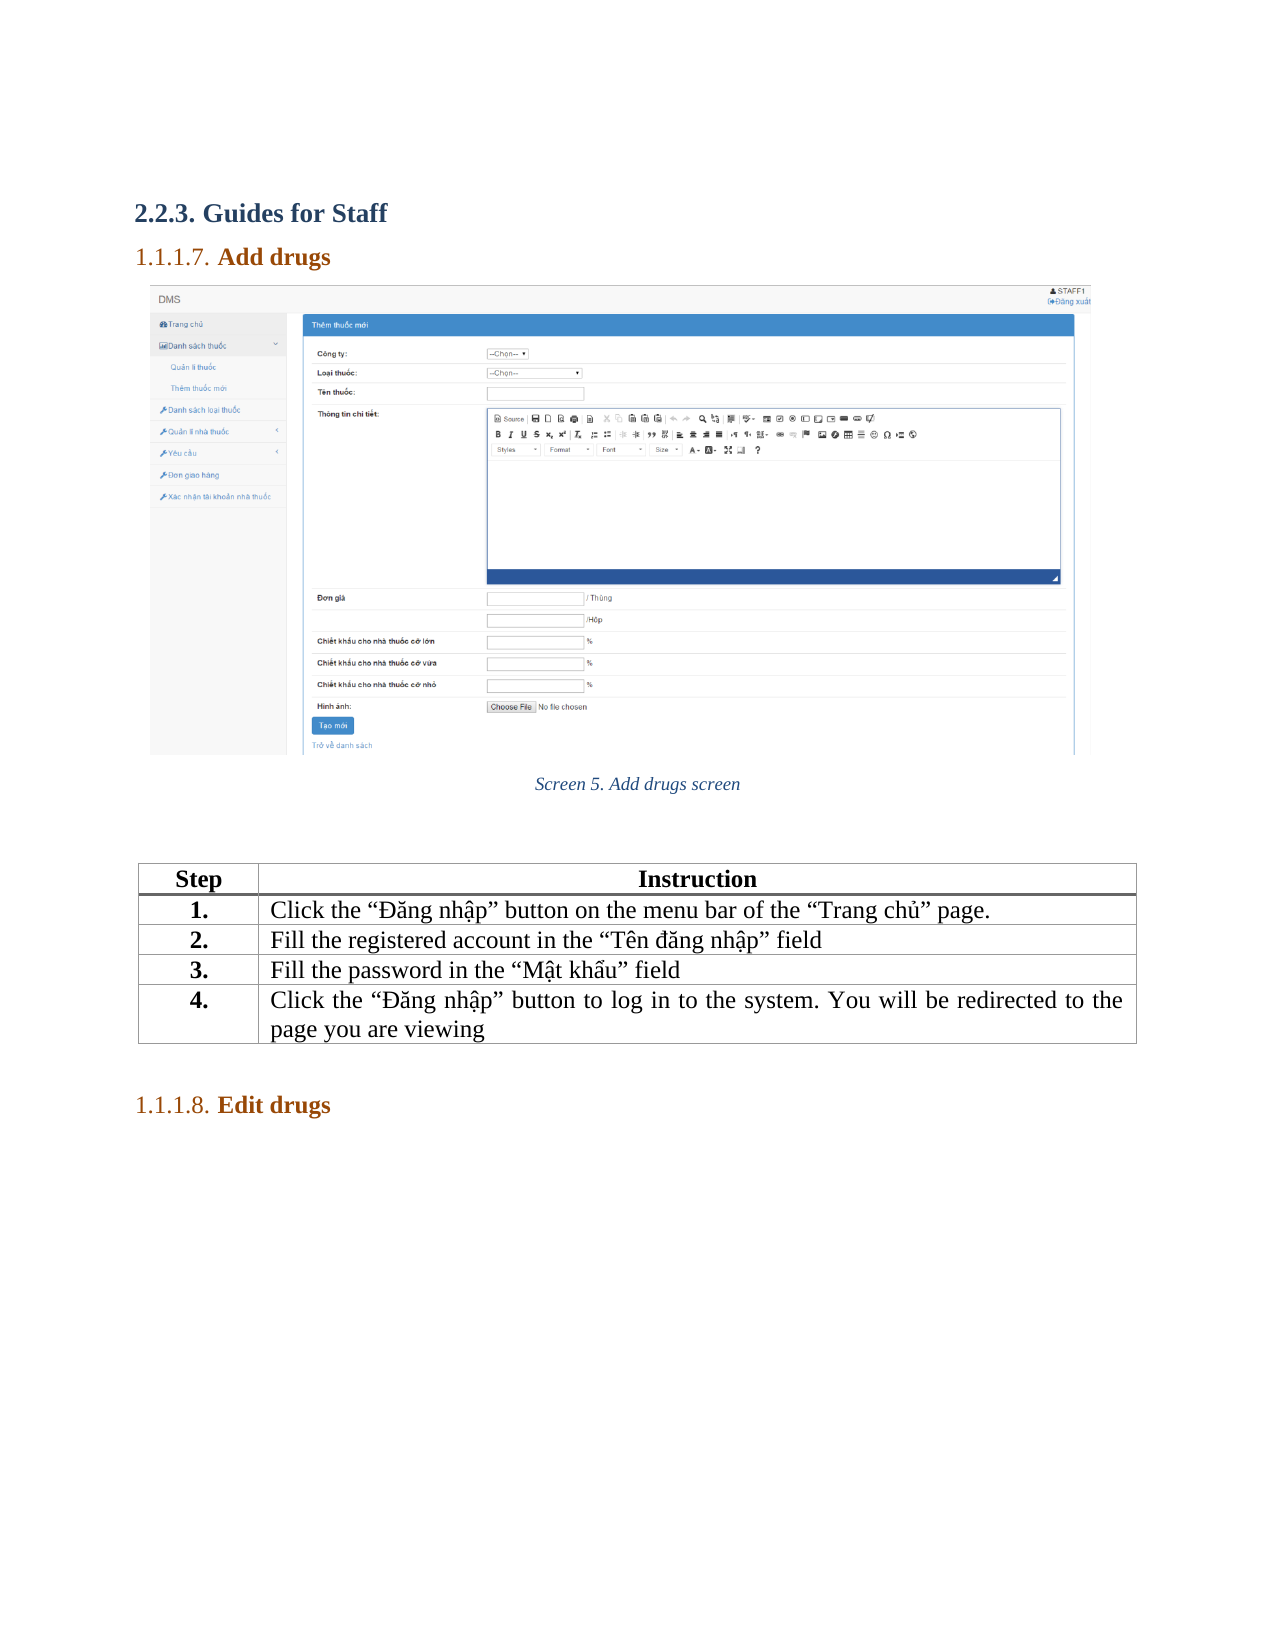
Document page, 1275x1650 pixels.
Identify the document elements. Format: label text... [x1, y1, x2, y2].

table_cell Fill the registered account in the “Tên đăng nhập” field [259, 925, 1136, 954]
subtitle Add drugs [210, 242, 1125, 271]
table_header Instruction [259, 864, 1136, 892]
table_cell Fill the password in the “Mật khẩu” field [259, 955, 1136, 984]
table_cell 1. [139, 896, 258, 924]
table_cell Click the “Đăng nhập” button on the menu bar of the “Trang chủ” page. [259, 896, 1136, 924]
subtitle Edit drugs [210, 1091, 1125, 1119]
table_cell 2. [139, 925, 258, 954]
table_cell 3. [139, 955, 258, 984]
subtitle Guides for Staff [195, 197, 1125, 228]
table_header Step [139, 864, 258, 892]
table_cell Click the “Đăng nhập” button to log in to the system. You will be redirected to the page you are viewing [259, 985, 1136, 1042]
table_cell 4. [139, 985, 258, 1042]
picture [150, 285, 1091, 755]
text Screen 5. Add drugs screen [150, 773, 1125, 795]
